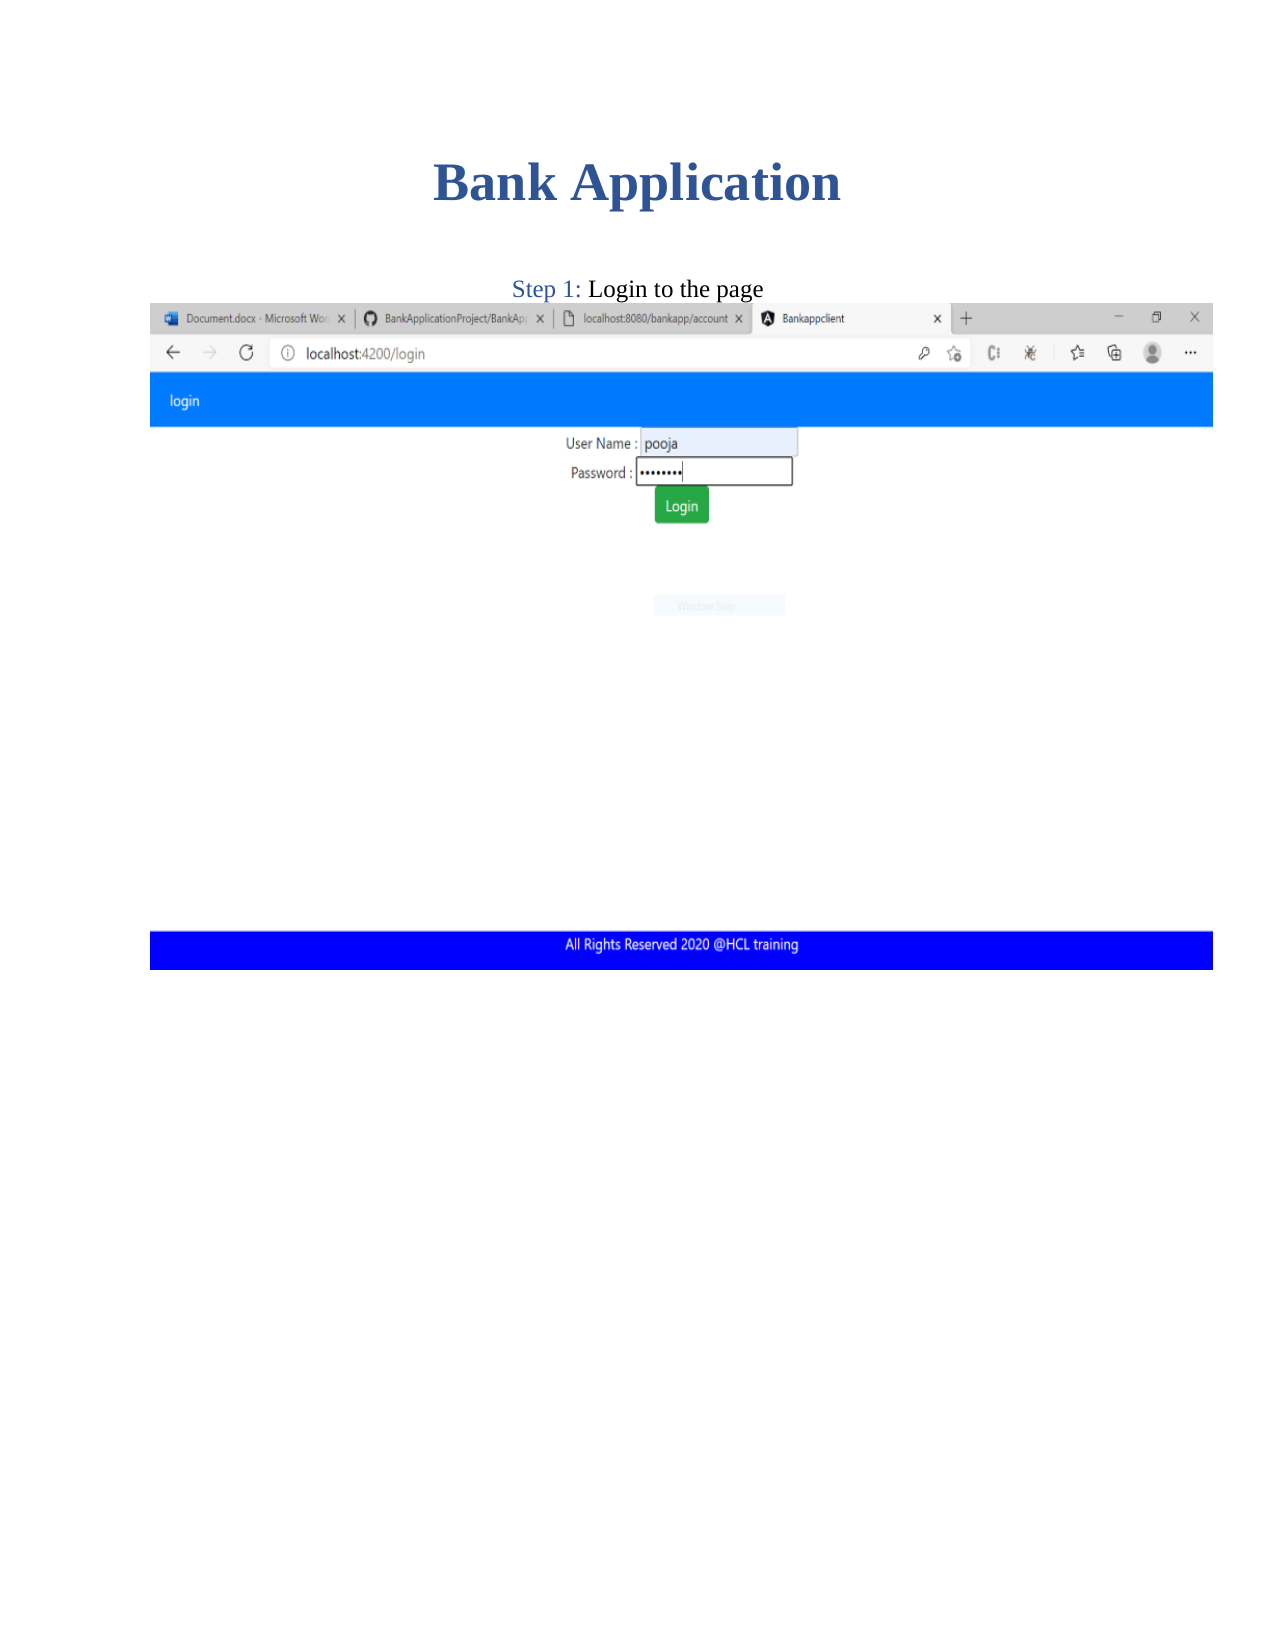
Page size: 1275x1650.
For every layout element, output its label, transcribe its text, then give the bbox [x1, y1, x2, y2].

text Step 1: Login to the page [150, 274, 1125, 303]
picture [150, 303, 1213, 970]
text Bank Application [150, 150, 1125, 212]
